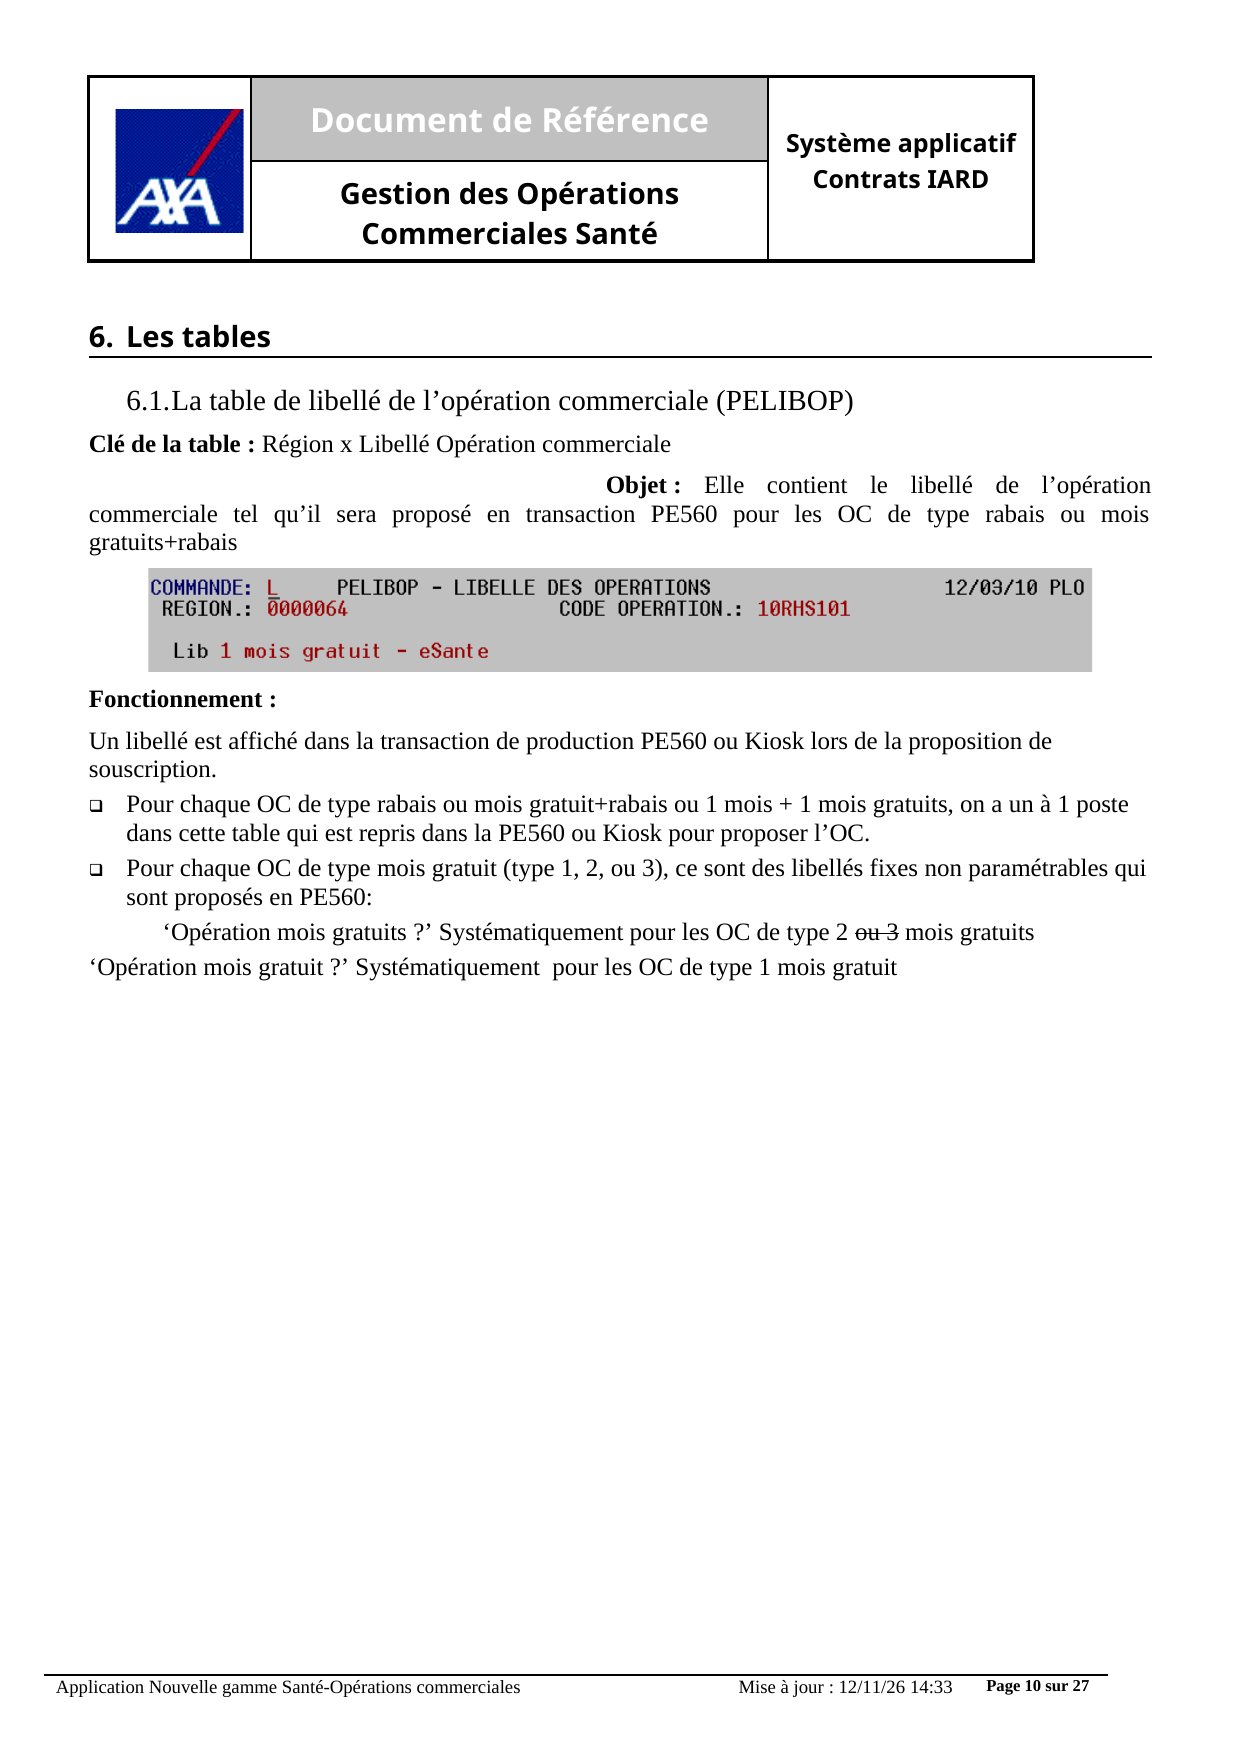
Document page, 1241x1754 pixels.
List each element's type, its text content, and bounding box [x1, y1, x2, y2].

text Pour chaque OC de type rabais ou mois gratuit+rabais ou 1 mois + 1 mois gratuits, on a un à 1 poste dans cette table qui est repris dans la PE560 ou Kiosk pour proposer l’OC. [89, 789, 1152, 847]
list Un libellé est affiché dans la transaction de production PE560 ou Kiosk lors de la proposition de souscription. [89, 726, 1152, 783]
list ‘Opération mois gratuits ?’ Systématiquement pour les OC de type 2 ou 3 mois gratuits [89, 917, 1152, 946]
list ‘Opération mois gratuit ?’ Systématiquement pour les OC de type 1 mois gratuit [89, 952, 1152, 981]
picture [148, 568, 1093, 672]
text Objet : Elle contient le libellé de l’opération commerciale tel qu’il sera proposé en transaction PE560 pour les OC de type rabais ou mois gratuits+rabais [89, 470, 1152, 556]
text Pour chaque OC de type mois gratuit (type 1, 2, ou 3), ce sont des libellés fixes non paramétrables qui sont proposés en PE560: [89, 853, 1152, 911]
picture [102, 109, 250, 233]
text Clé de la table : Région x Libellé Opération commerciale [89, 429, 1152, 457]
subtitle La table de libellé de l’opération commerciale (PELIBOP) [126, 383, 1152, 416]
subtitle Les tables [89, 316, 1152, 356]
text Fonctionnement : [89, 684, 1152, 713]
